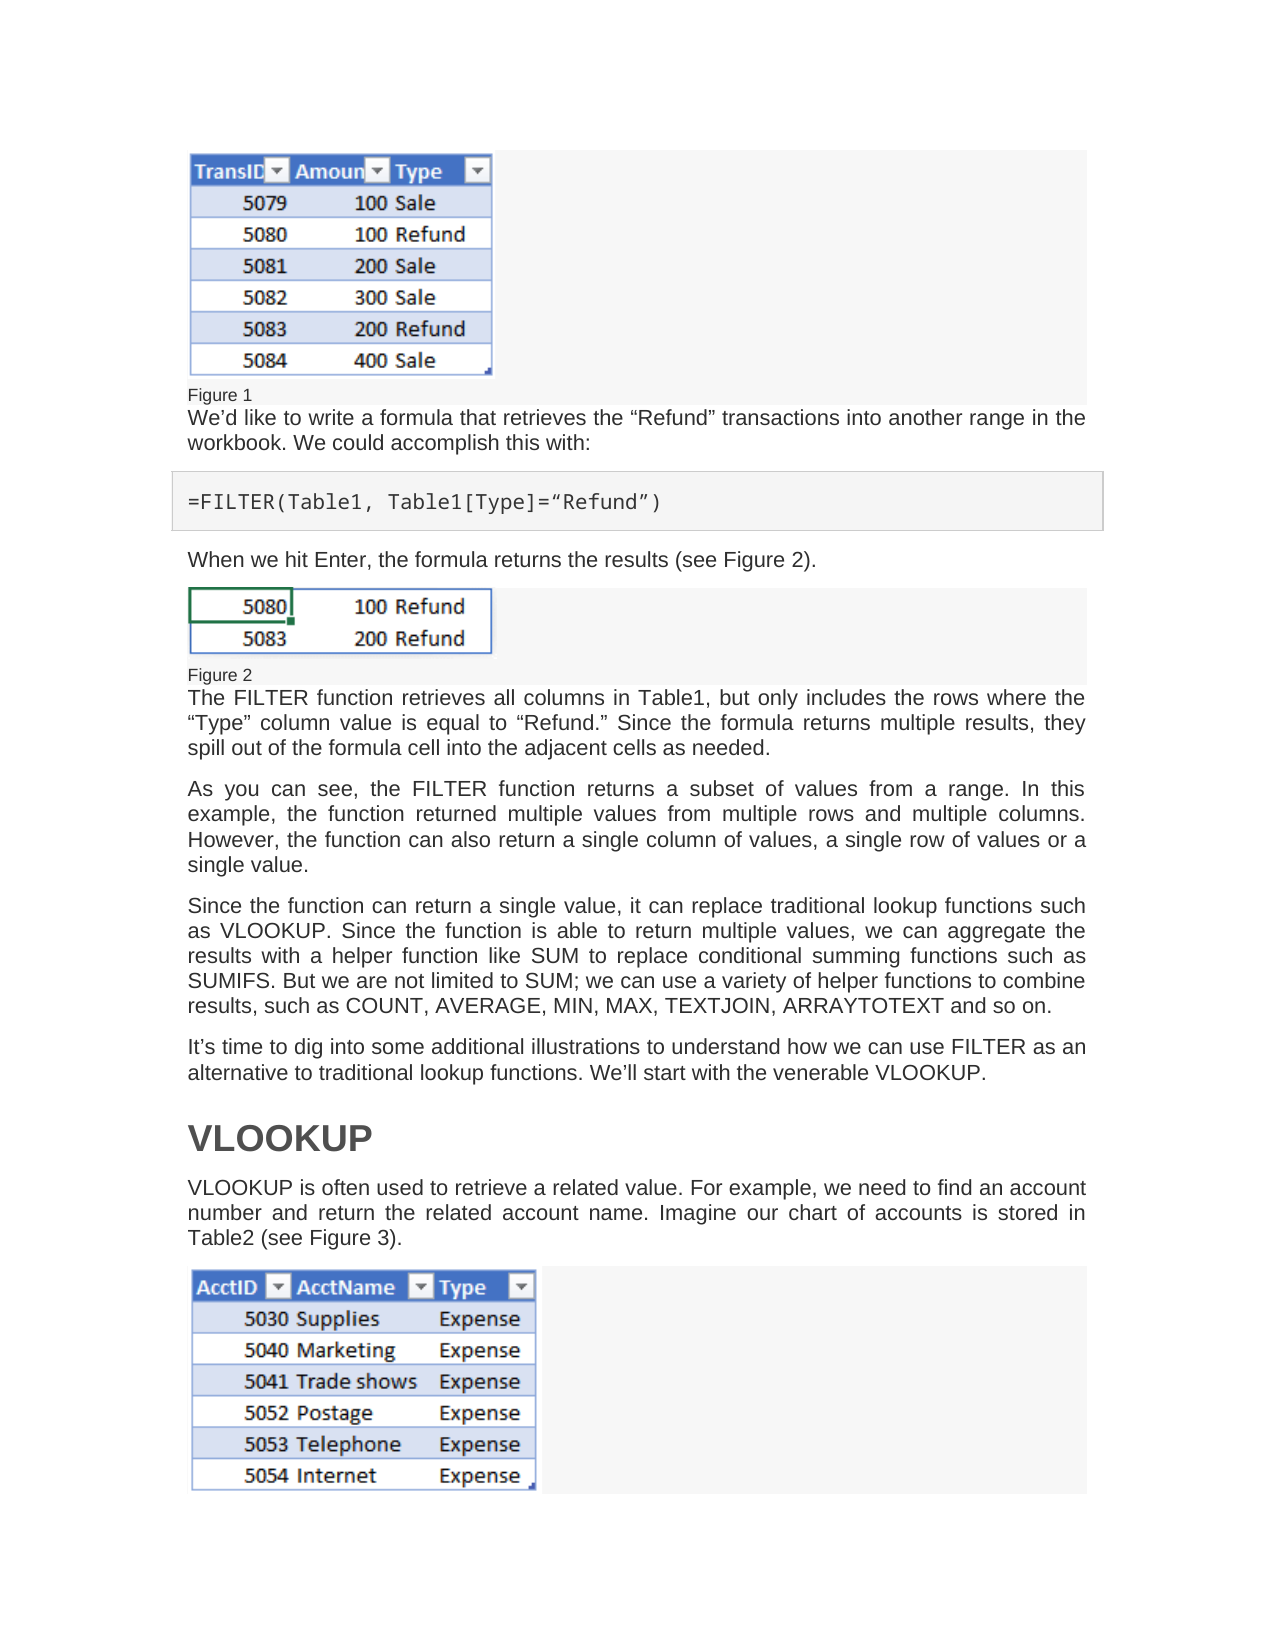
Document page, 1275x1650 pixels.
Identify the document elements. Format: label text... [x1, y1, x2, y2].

picture [187, 587, 497, 659]
text Figure 1 [187, 378, 1087, 405]
picture [187, 150, 496, 379]
text Since the function can return a single value, it can replace traditional lookup functions such as VLOOKUP. Since the function is able to return multiple values, we can aggregate the results with a helper function like SUM to replace conditional summing functions such as SUMIFS. But we are not limited to SUM; we can use a variety of helper functions to combine results, such as COUNT, AVERAGE, MIN, MAX, TEXTJOIN, ARRAYTOTEXT and so on. [187, 892, 1087, 1018]
text The FILTER function retrieves all columns in Table1, but only includes the rows where the “Type” column value is equal to “Refund.” Since the formula returns multiple results, they spill out of the formula cell into the adjacent cells as needed. [187, 685, 1087, 760]
text VLOOKUP is often used to retrieve a related value. For example, we need to find an account number and return the related account name. Imagine our chart of accounts is stored in Table2 (see Figure 3). [187, 1174, 1087, 1250]
text As you can see, the FILTER function returns a subset of values from a range. In this example, the function returned multiple values from multiple rows and multiple columns. However, the function can also return a single column of values, a single row of values or a single value. [187, 776, 1087, 877]
text When we hit Enter, the formula returns the results (see Figure 2). [187, 547, 1087, 572]
text Figure 2 [187, 658, 1087, 685]
text =FILTER(Table1, Table1[Type]=“Refund”) [173, 472, 1102, 530]
picture [187, 1265, 543, 1494]
text VLOOKUP [187, 1116, 1087, 1159]
text It’s time to dig into some additional illustrations to understand how we can use FILTER as an alternative to traditional lookup functions. We’ll start with the venerable VLOOKUP. [187, 1034, 1087, 1084]
text We’d like to write a formula that retrieves the “Refund” transactions into another range in the workbook. We could accomplish this with: [187, 405, 1087, 455]
